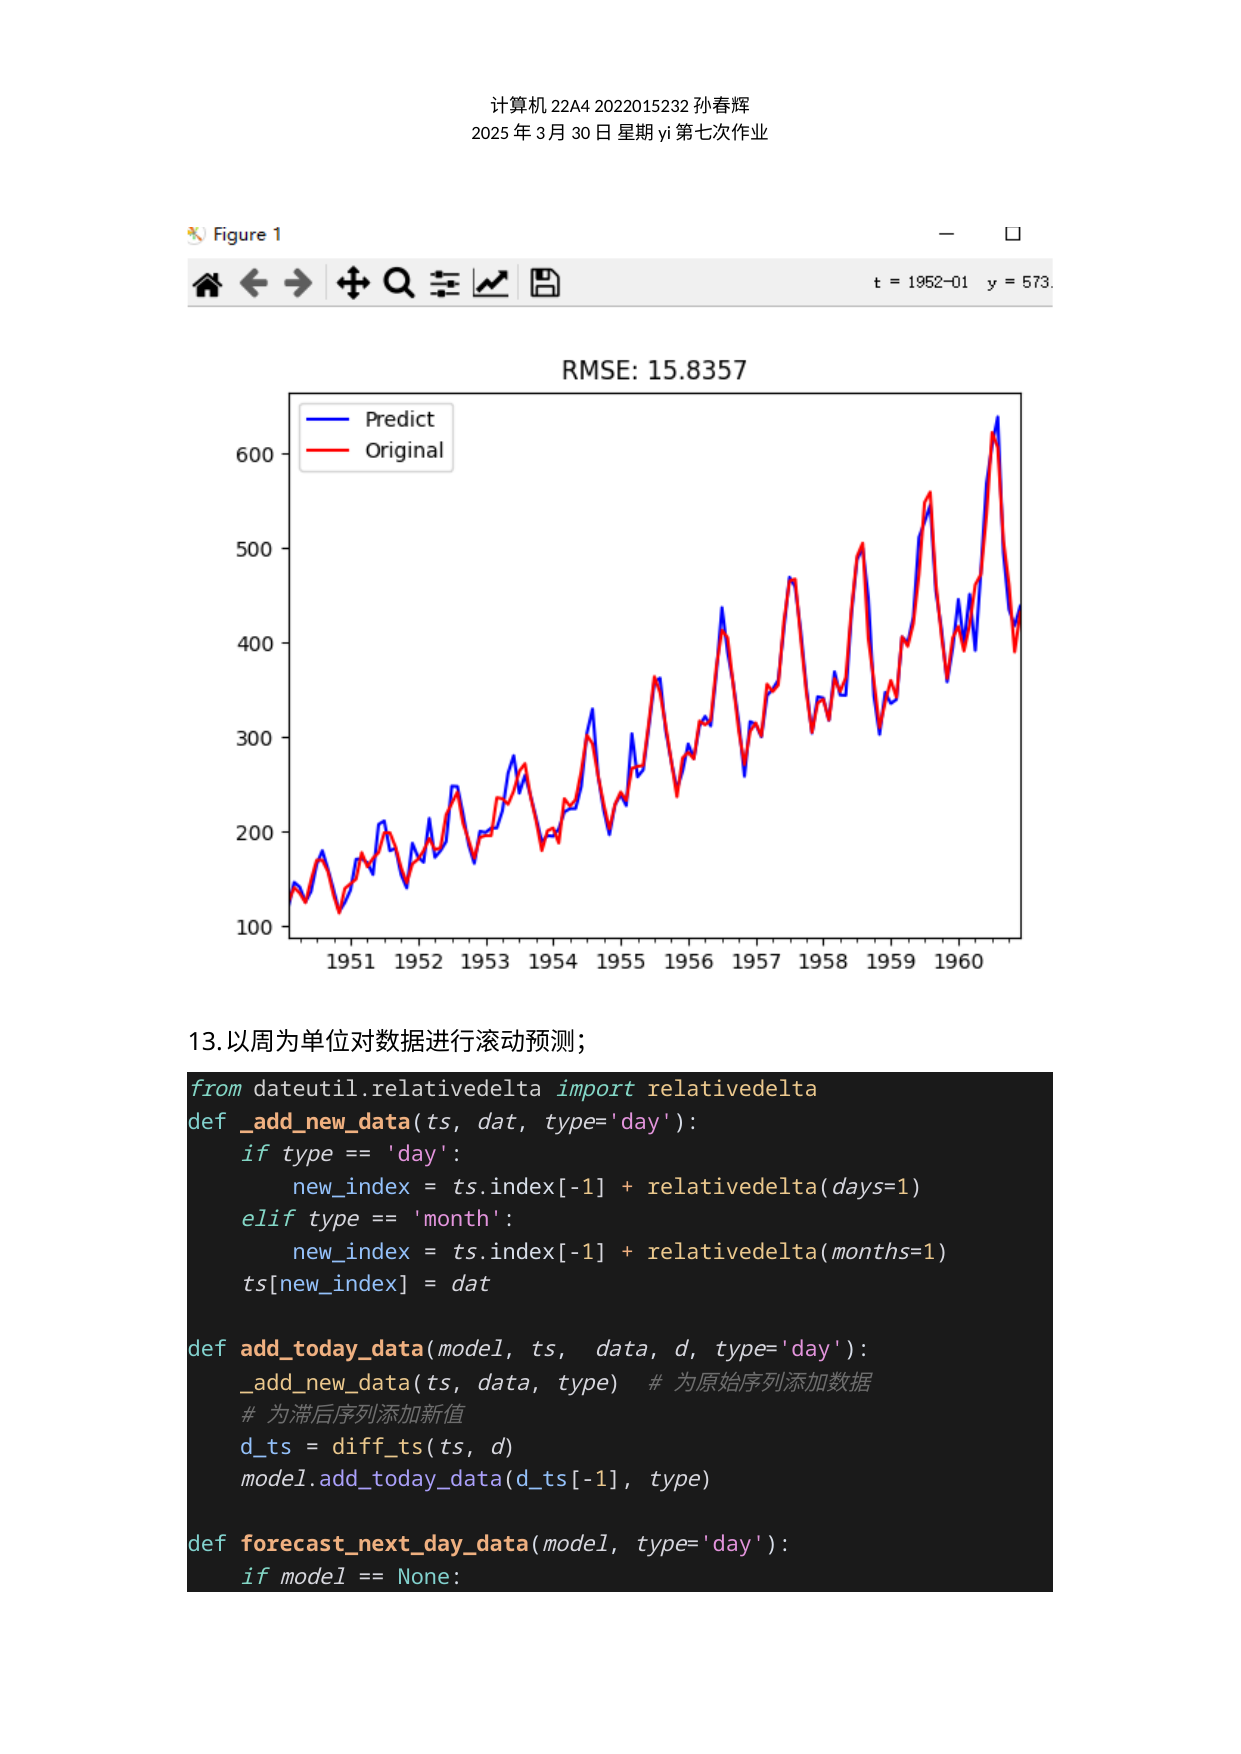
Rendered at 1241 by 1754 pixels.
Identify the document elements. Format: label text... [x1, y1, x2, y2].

text def _add_new_data(ts, dat, type='day'): [187, 1104, 1053, 1137]
text if model == None: [187, 1559, 1053, 1592]
text new_index = ts.index[-1] + relativedelta(days=1) [187, 1169, 1053, 1202]
text ts[new_index] = dat [187, 1267, 1053, 1299]
text # 为滞后序列添加新值 [187, 1397, 1053, 1429]
text def forecast_next_day_data(model, type='day'): [187, 1527, 1053, 1559]
picture [187, 227, 1053, 994]
text def add_today_data(model, ts, data, d, type='day'): [187, 1332, 1053, 1364]
text new_index = ts.index[-1] + relativedelta(months=1) [187, 1234, 1053, 1267]
text from dateutil.relativedelta import relativedelta [187, 1072, 1053, 1104]
text model.add_today_data(d_ts[-1], type) [187, 1462, 1053, 1494]
text elif type == 'month': [187, 1202, 1053, 1234]
text if type == 'day': [187, 1137, 1053, 1169]
list 以周为单位对数据进行滚动预测； [187, 1007, 1053, 1072]
text d_ts = diff_ts(ts, d) [187, 1429, 1053, 1462]
text _add_new_data(ts, data, type) # 为原始序列添加数据 [187, 1364, 1053, 1397]
